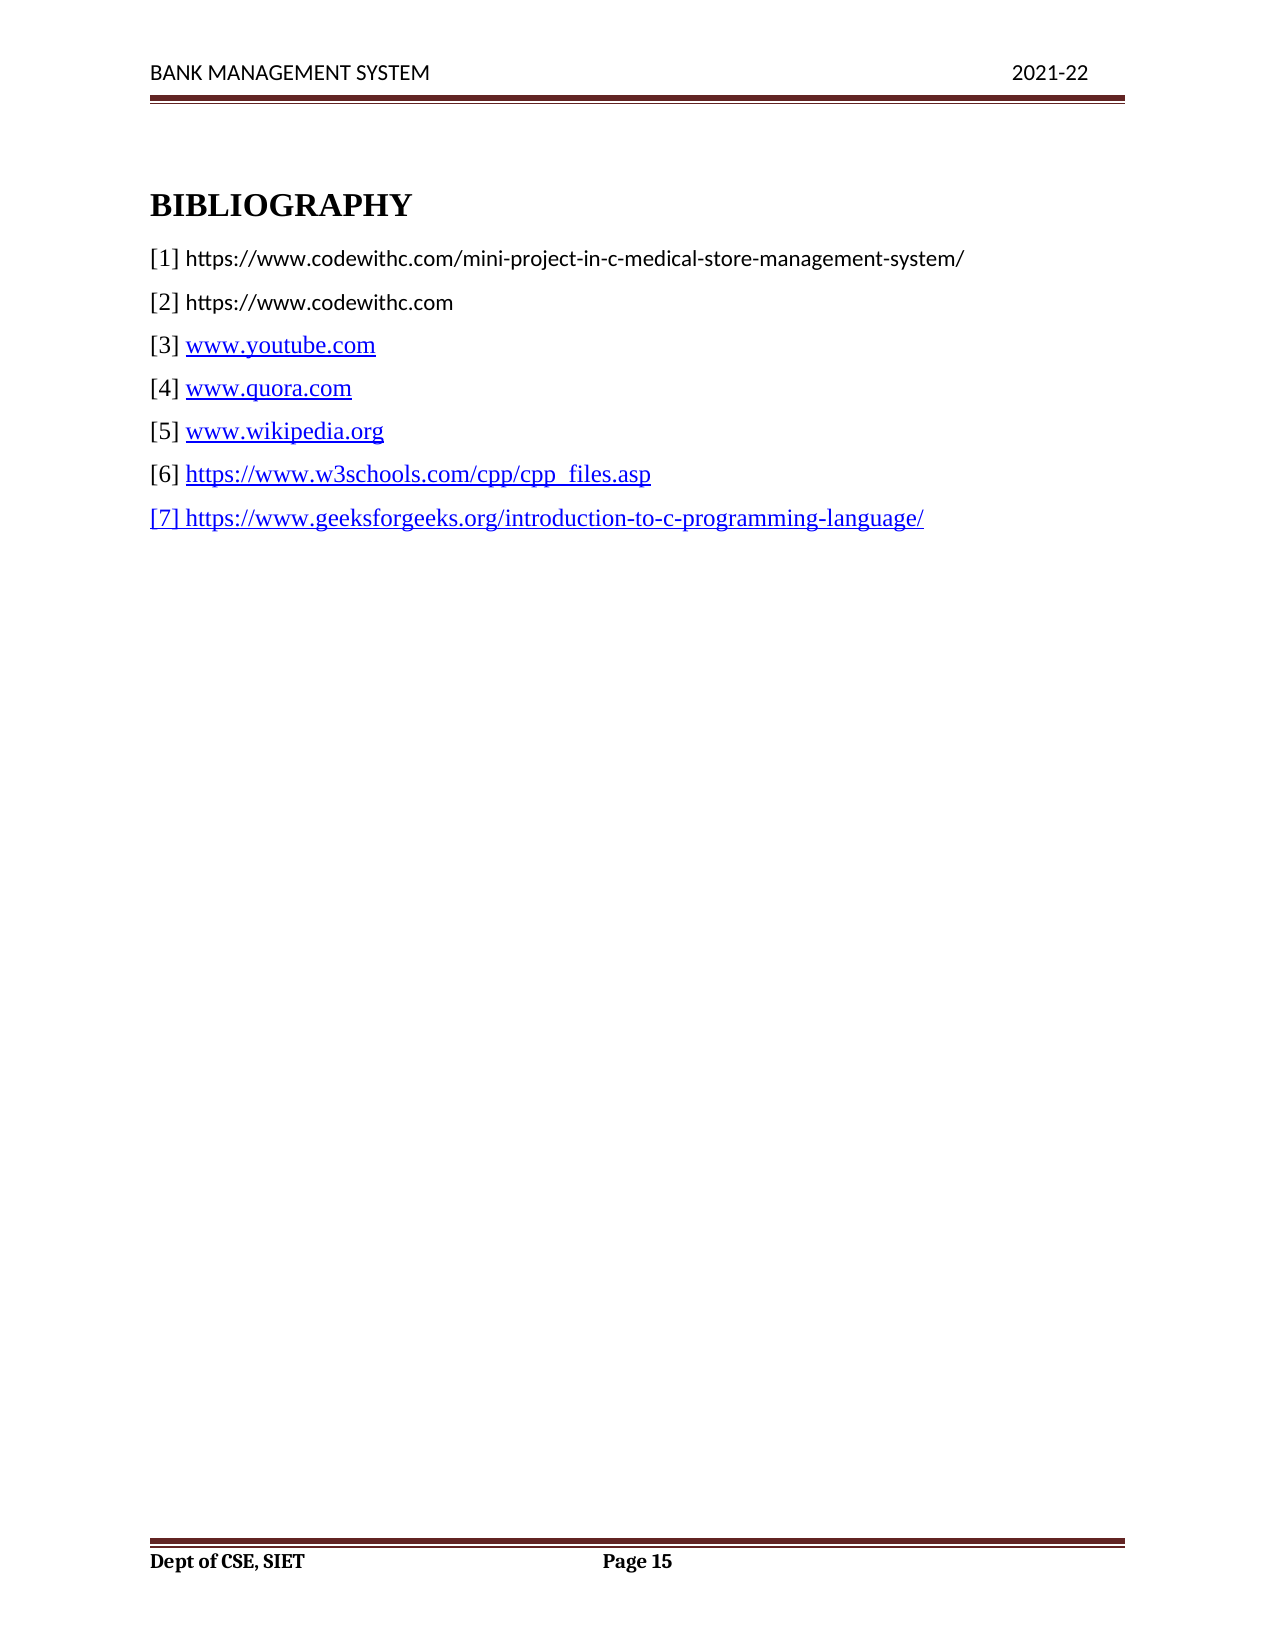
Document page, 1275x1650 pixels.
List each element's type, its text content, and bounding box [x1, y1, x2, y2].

text [7] https://www.geeksforgeeks.org/introduction-to-c-programming-language/ [150, 503, 1125, 531]
text [6] https://www.w3schools.com/cpp/cpp_files.asp [150, 459, 1125, 488]
text [2] https://www.codewithc.com [150, 287, 1125, 316]
text [4] www.quora.com [150, 373, 1125, 402]
text [1] https://www.codewithc.com/mini-project-in-c-medical-store-management-system/ [150, 243, 1125, 272]
text [3] www.youtube.com [150, 330, 1125, 359]
text BIBLIOGRAPHY [150, 186, 1125, 224]
text [5] www.wikipedia.org [150, 416, 1125, 445]
